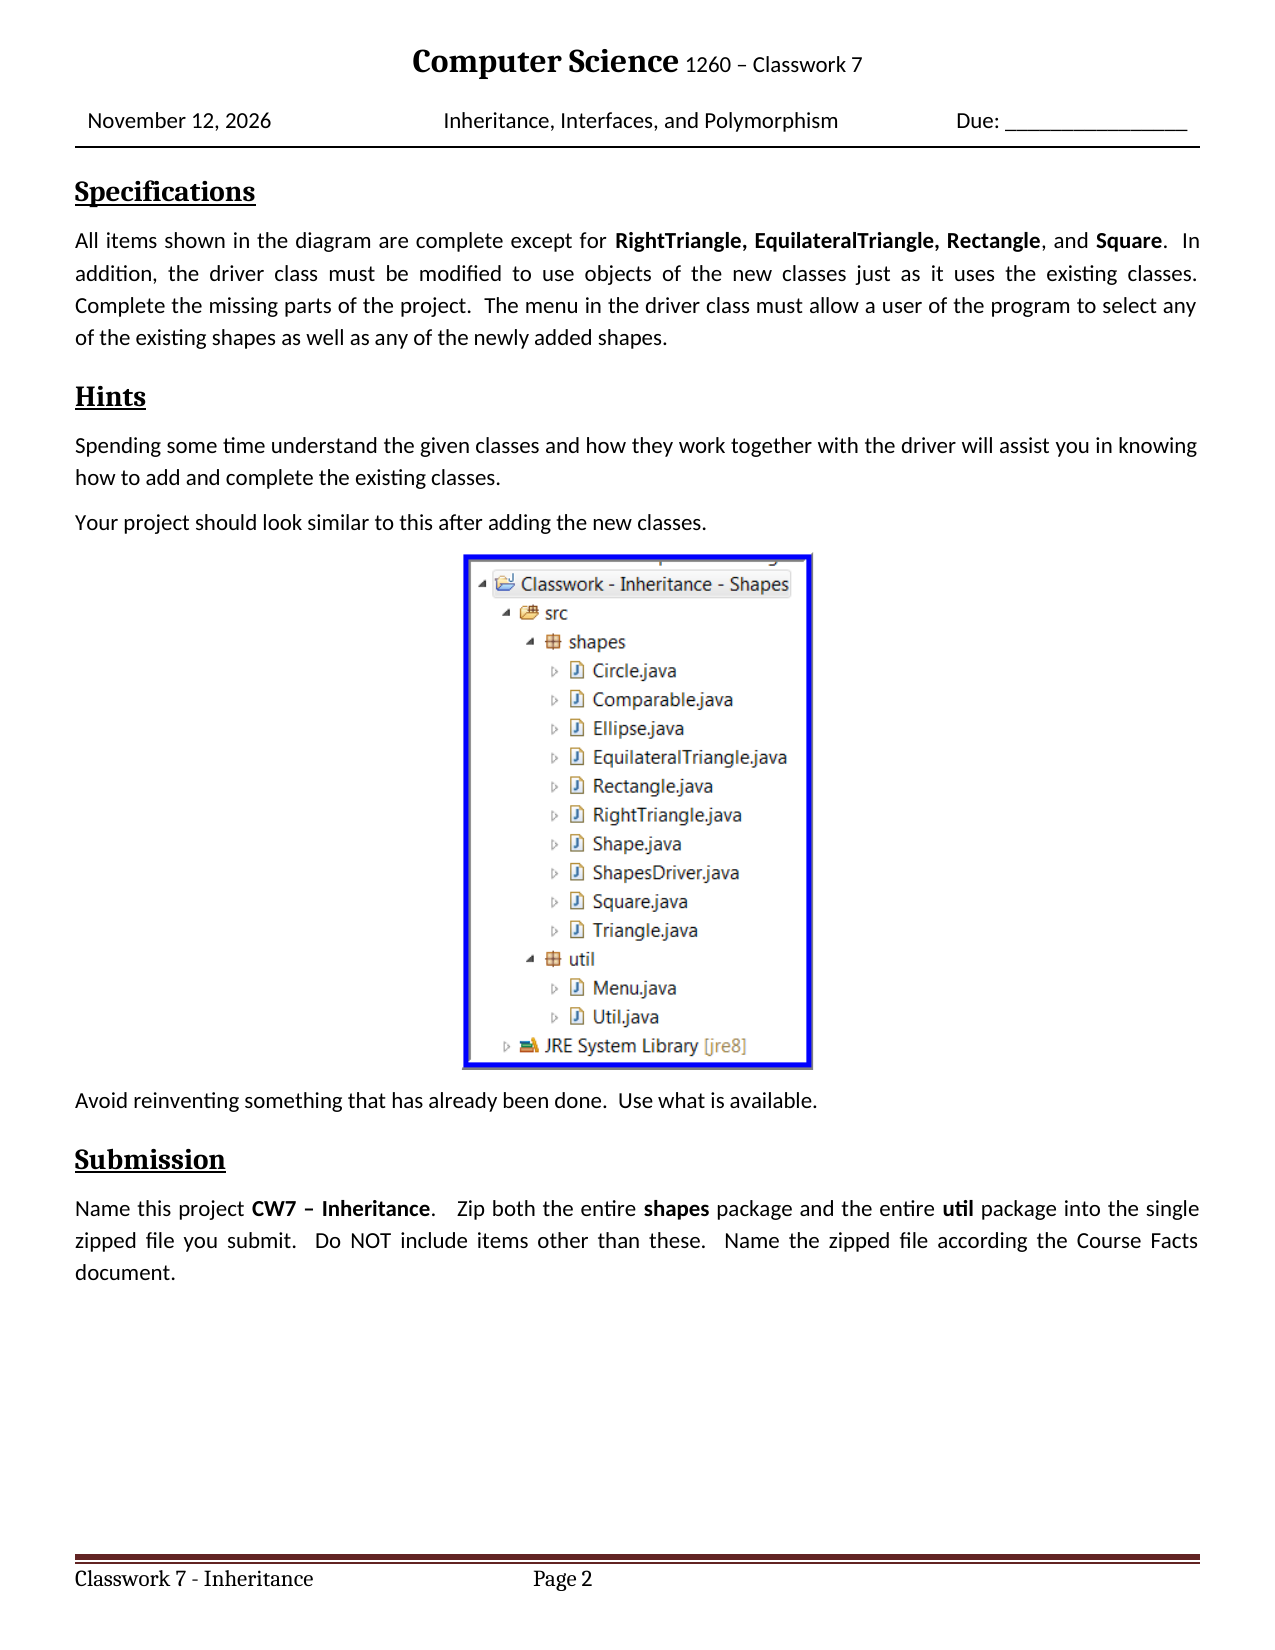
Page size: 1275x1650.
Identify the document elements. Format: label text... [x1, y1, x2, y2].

text Name this project CW7 – Inheritance. Zip both the entire shapes package and the entire util package into the single zipped file you submit. Do NOT include items other than these. Name the zipped file according the Course Facts document. [75, 1194, 1200, 1286]
text Your project should look similar to this after adding the new classes. [75, 508, 1200, 536]
subtitle Hints [75, 380, 1200, 414]
text Avoid reinventing something that has already been done. Use what is available. [75, 1086, 1200, 1114]
text Spending some time understand the given classes and how they work together with the driver will assist you in knowing how to add and complete the existing classes. [75, 431, 1200, 491]
subtitle Submission [75, 1143, 1200, 1177]
picture [461, 552, 814, 1070]
text All items shown in the diagram are complete except for RightTriangle, EquilateralTriangle, Rectangle, and Square. In addition, the driver class must be modified to use objects of the new classes just as it uses the existing classes. Complete the missing parts of the project. The menu in the driver class must allow a user of the program to select any of the existing shapes as well as any of the newly added shapes. [75, 226, 1200, 351]
subtitle Specifications [75, 175, 1200, 209]
